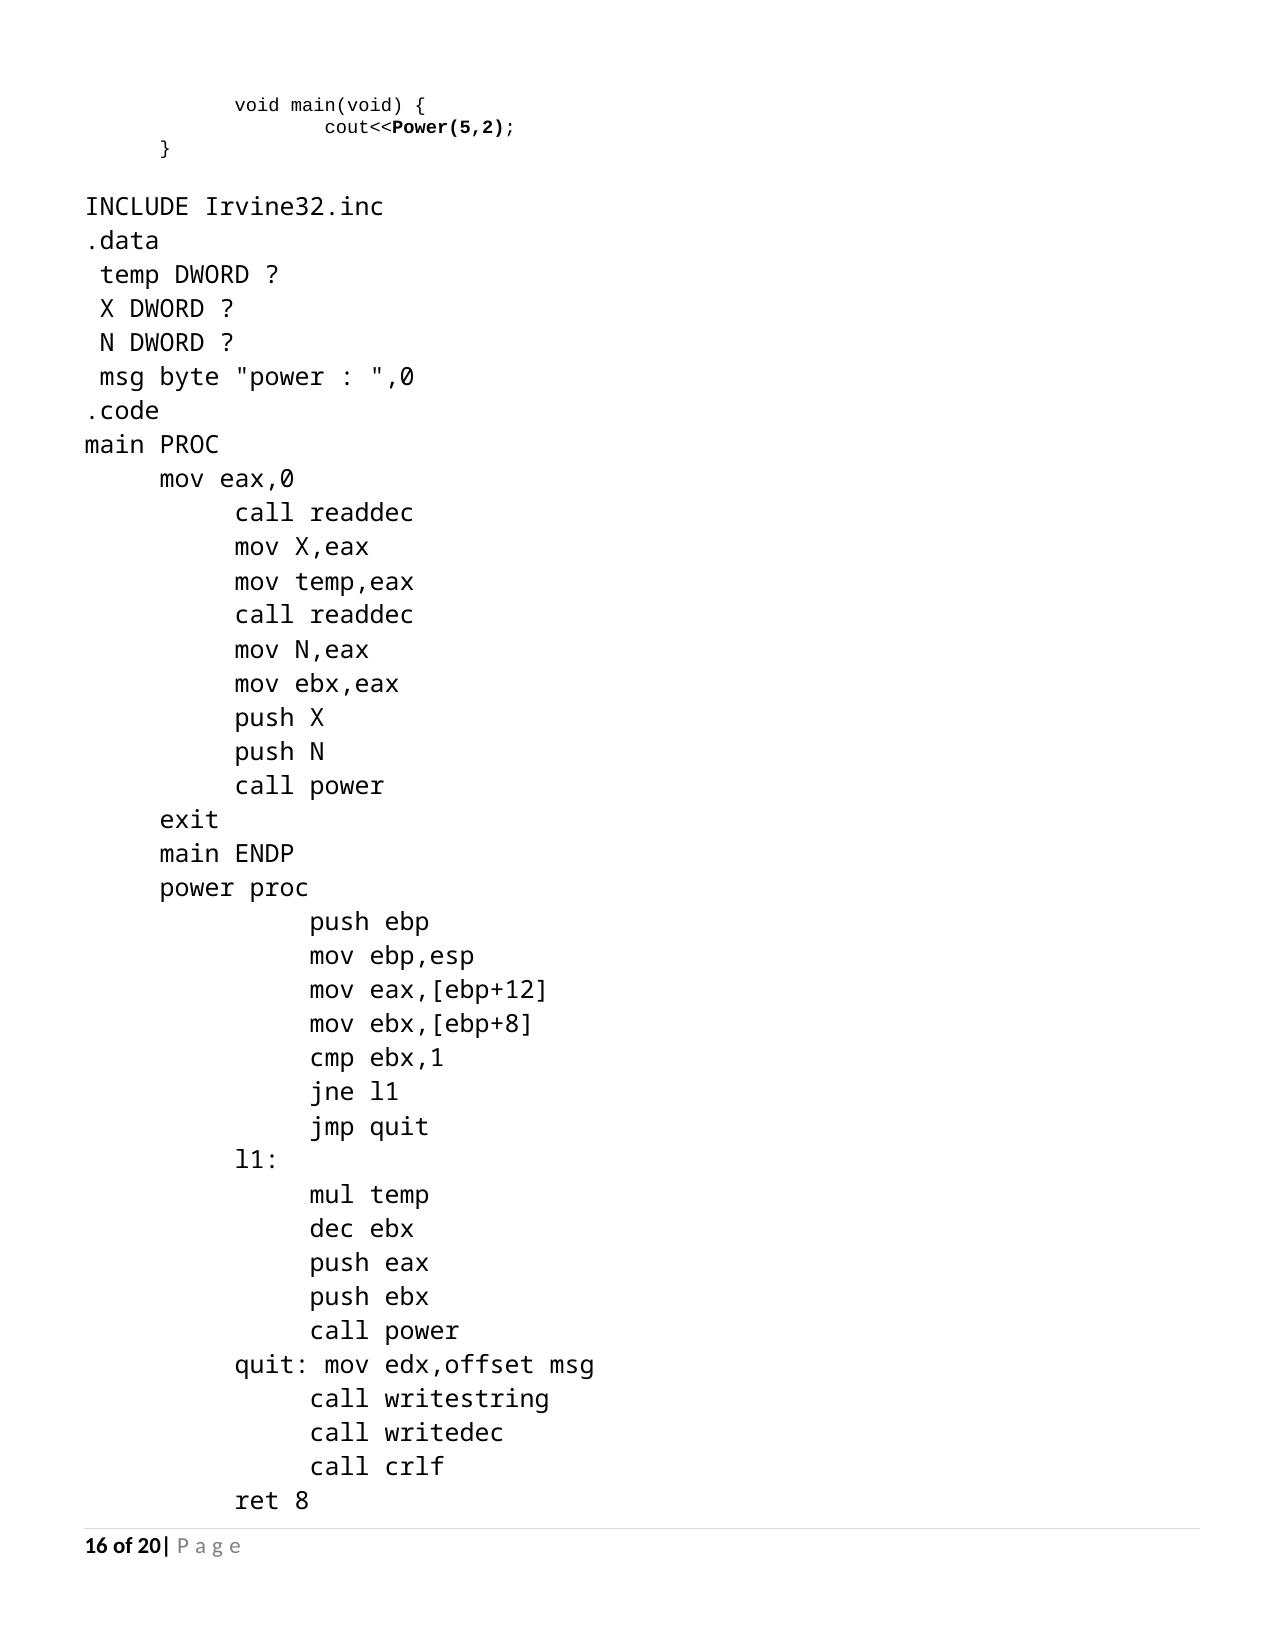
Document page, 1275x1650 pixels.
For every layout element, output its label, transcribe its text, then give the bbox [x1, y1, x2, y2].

text .code [84, 393, 1200, 427]
text call readdec [84, 597, 1200, 631]
text void main(void) { [234, 96, 1200, 117]
text dec ebx [84, 1210, 1200, 1244]
text exit [84, 802, 1200, 836]
text mov ebx,eax [84, 665, 1200, 699]
text mov N,eax [84, 631, 1200, 665]
text call power [84, 767, 1200, 802]
text msg byte "power : ",0 [84, 359, 1200, 393]
text quit: mov edx,offset msg [84, 1347, 1200, 1381]
text push ebp [84, 904, 1200, 938]
text push ebx [84, 1278, 1200, 1312]
text } [159, 139, 1200, 160]
text mov temp,eax [84, 563, 1200, 597]
text l1: [84, 1142, 1200, 1176]
text main PROC [84, 427, 1200, 461]
text main ENDP [84, 836, 1200, 870]
text call readdec [84, 495, 1200, 529]
text jmp quit [84, 1108, 1200, 1142]
text mov eax,[ebp+12] [84, 972, 1200, 1006]
text temp DWORD ? [84, 257, 1200, 291]
text push eax [84, 1244, 1200, 1278]
text power proc [84, 870, 1200, 904]
text .data [84, 222, 1200, 257]
text call crlf [84, 1449, 1200, 1483]
text call power [84, 1312, 1200, 1347]
text push X [84, 699, 1200, 733]
text cout<<Power(5,2); [234, 117, 1200, 139]
text X DWORD ? [84, 291, 1200, 325]
text call writedec [84, 1415, 1200, 1449]
text mov ebx,[ebp+8] [84, 1006, 1200, 1040]
text INCLUDE Irvine32.inc [84, 188, 1200, 222]
text mov ebp,esp [84, 938, 1200, 972]
text ret 8 [84, 1483, 1200, 1517]
text mov X,eax [84, 529, 1200, 563]
text N DWORD ? [84, 325, 1200, 359]
text mul temp [84, 1176, 1200, 1210]
text mov eax,0 [84, 461, 1200, 495]
text cmp ebx,1 [84, 1040, 1200, 1074]
text push N [84, 733, 1200, 767]
text jne l1 [84, 1074, 1200, 1108]
text call writestring [84, 1381, 1200, 1415]
